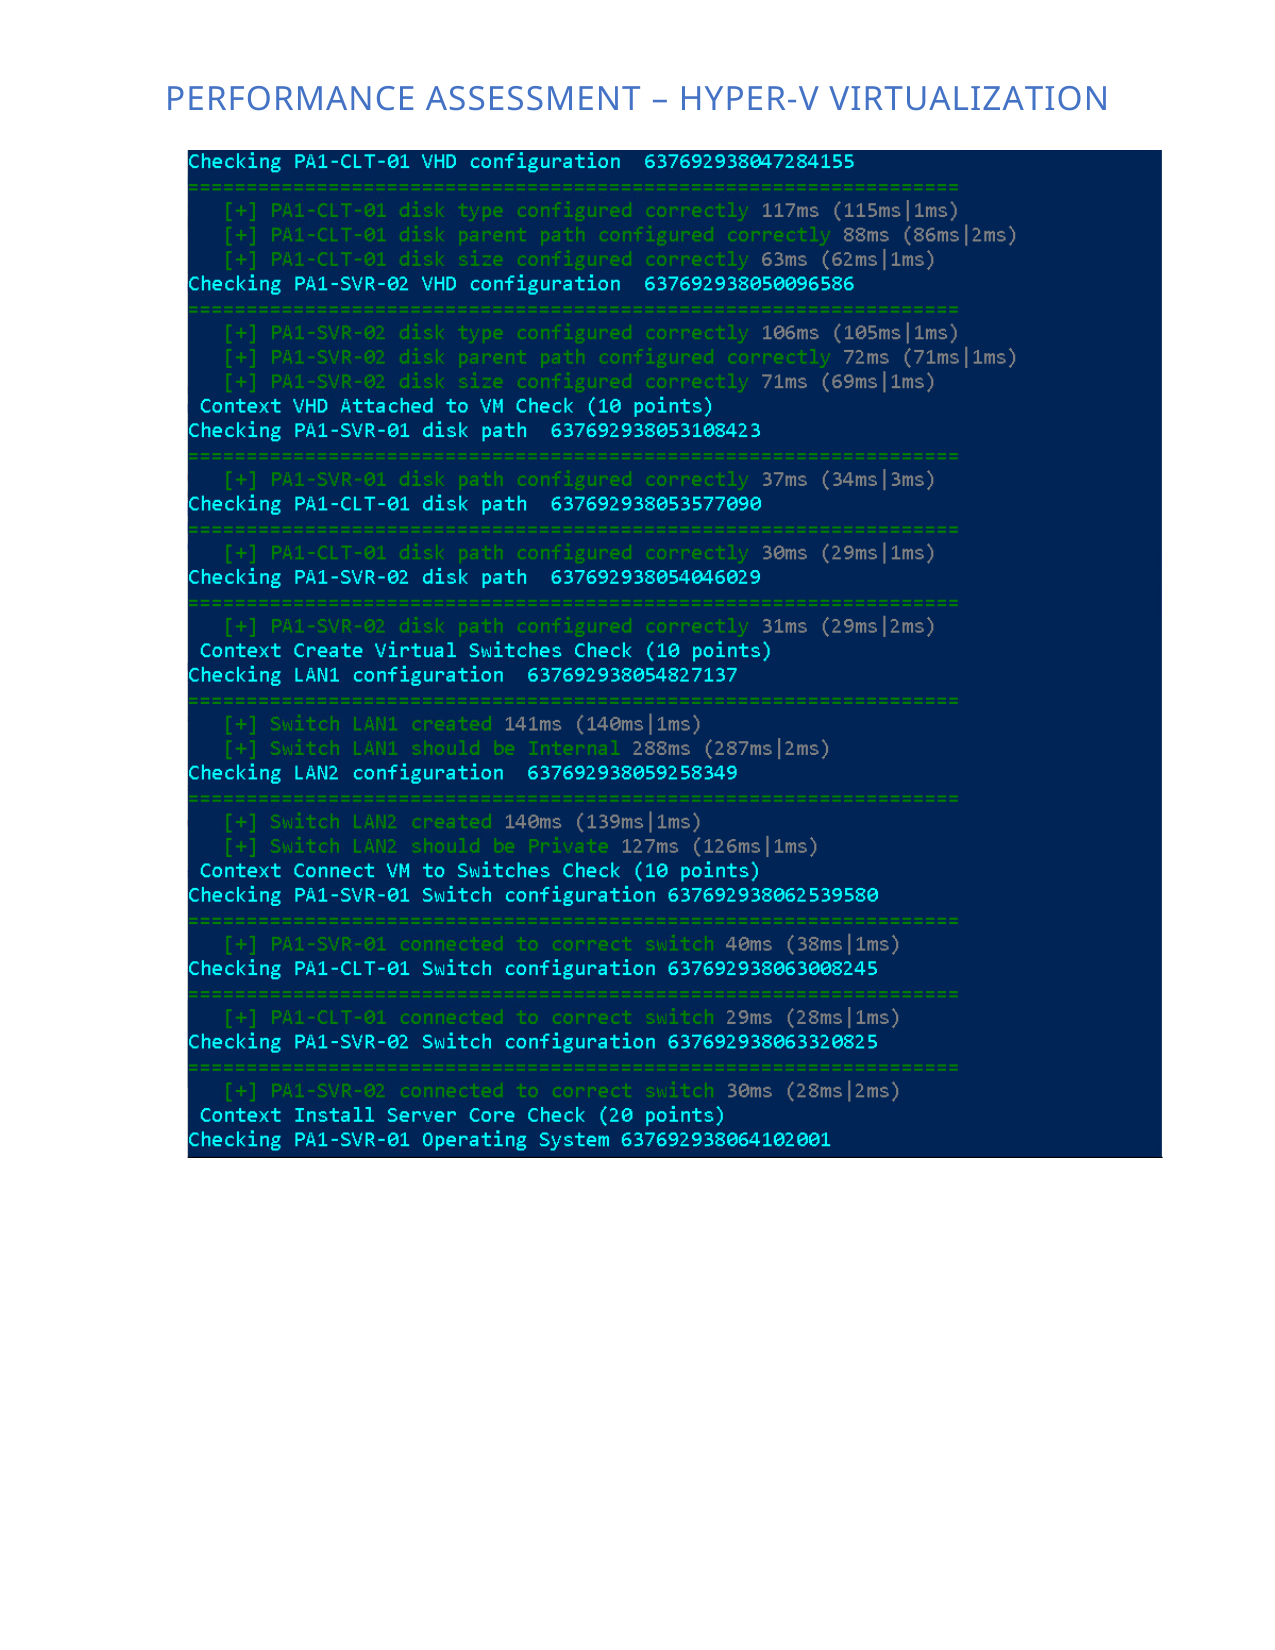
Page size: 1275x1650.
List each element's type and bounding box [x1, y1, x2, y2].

picture [187, 150, 1163, 1158]
